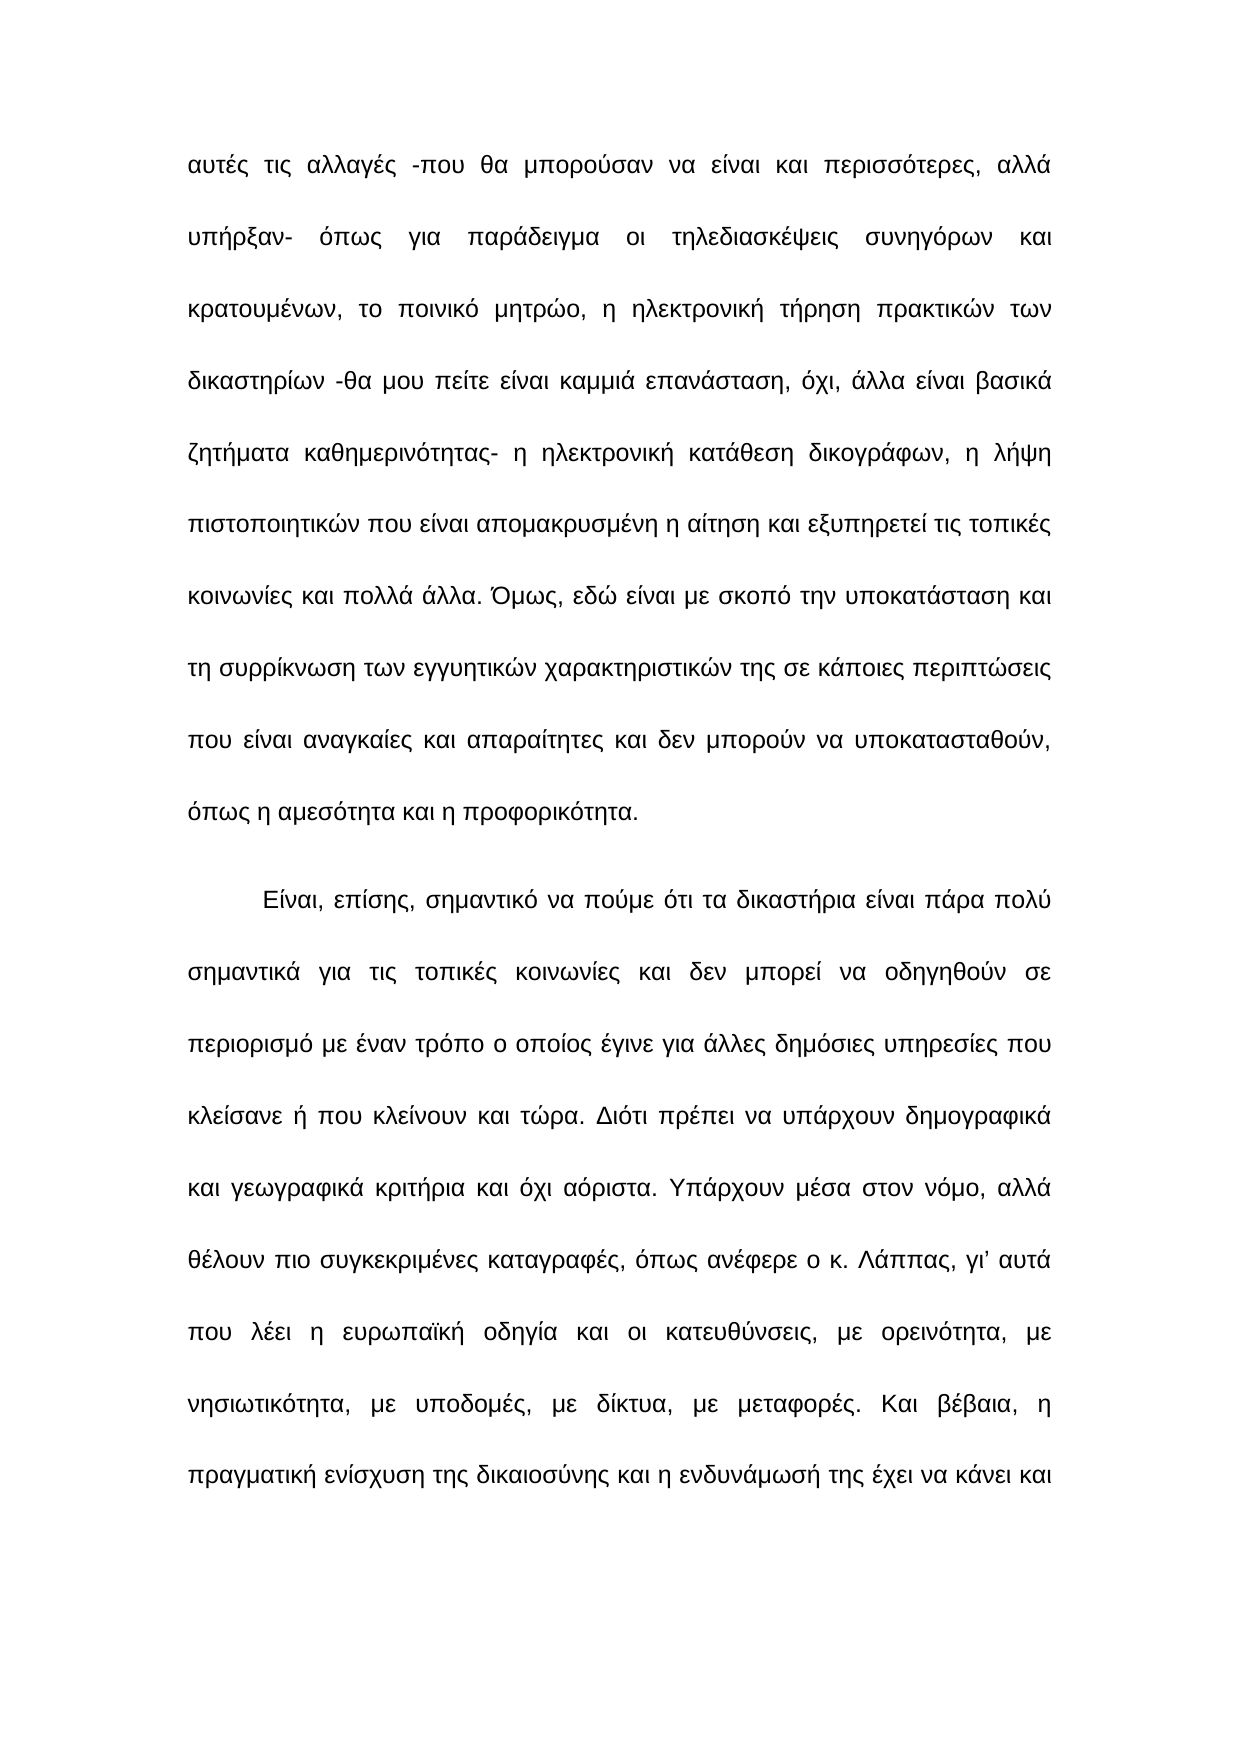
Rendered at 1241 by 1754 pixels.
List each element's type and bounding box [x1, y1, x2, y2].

text [187, 150, 1053, 826]
text [187, 885, 1053, 1489]
